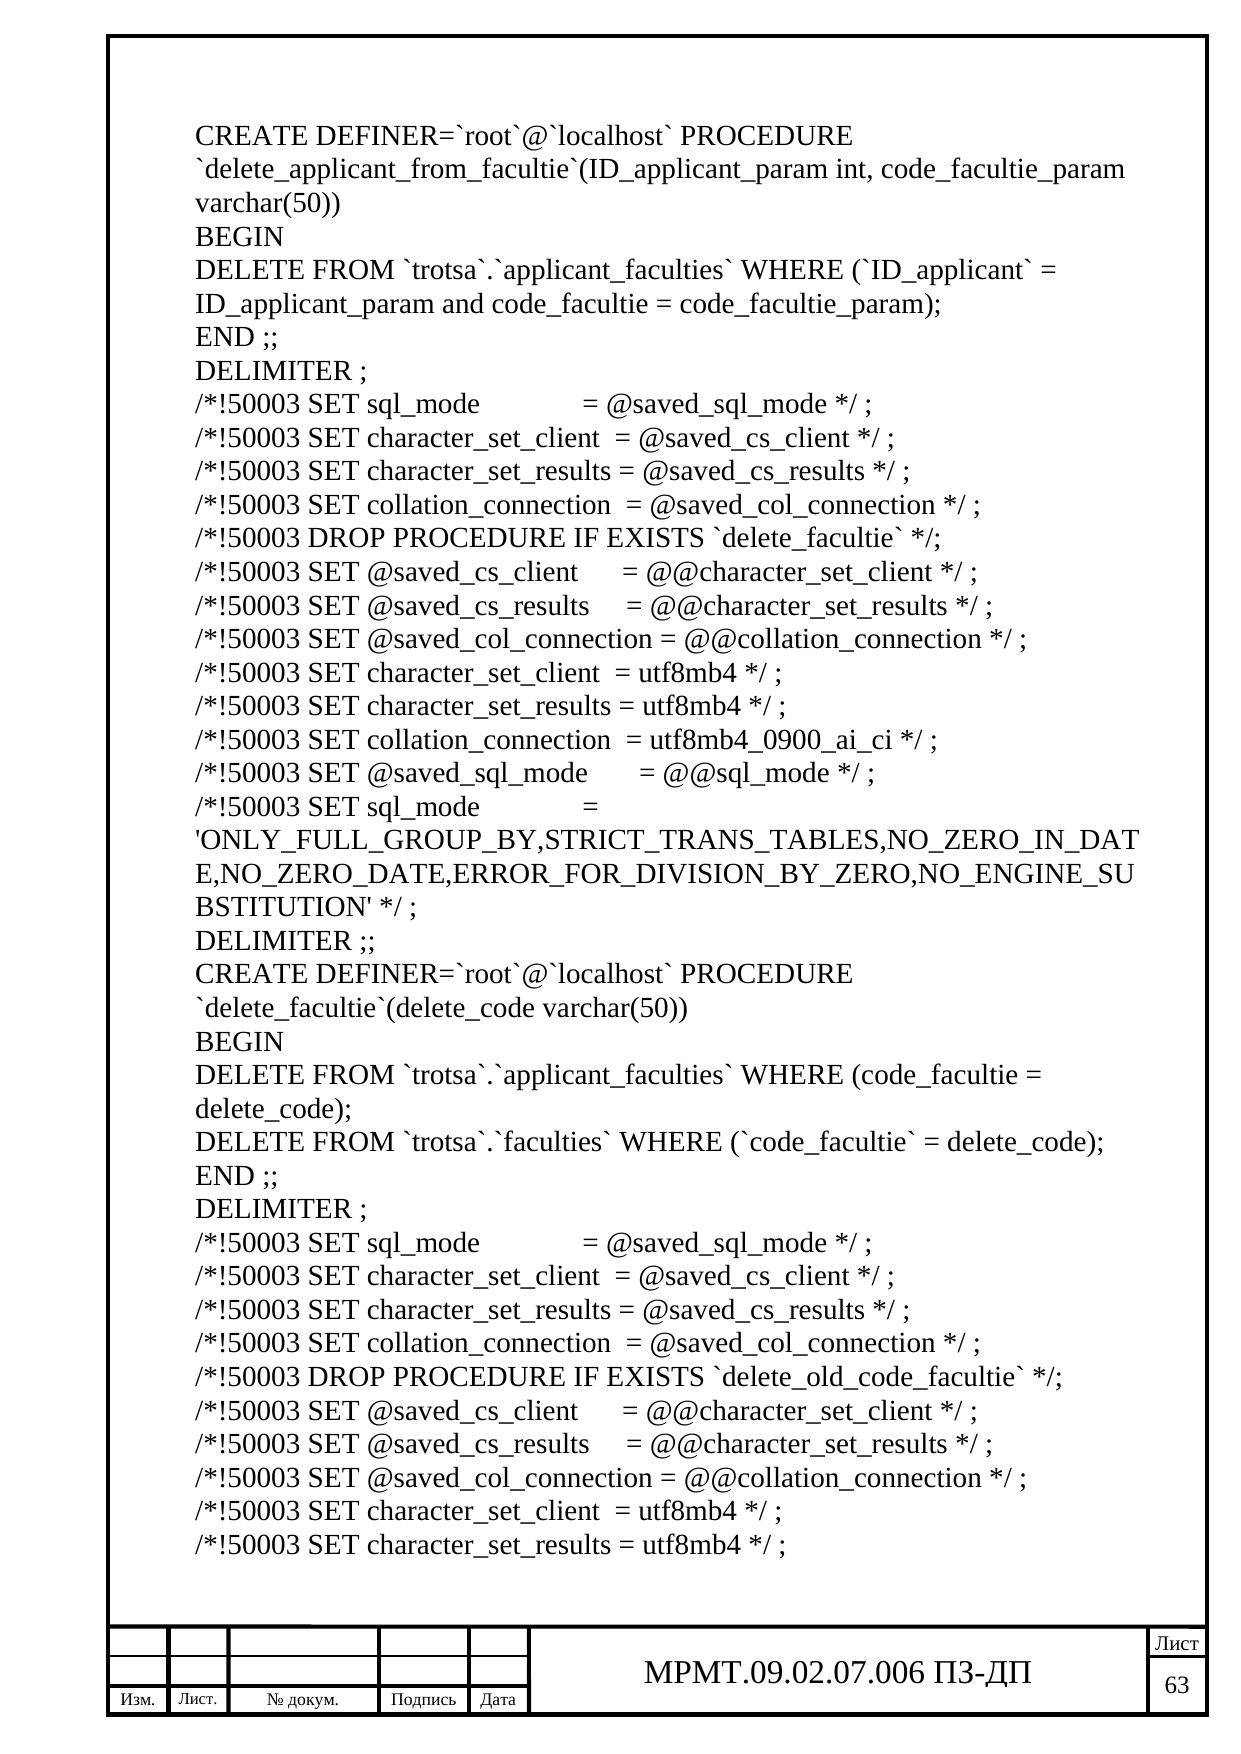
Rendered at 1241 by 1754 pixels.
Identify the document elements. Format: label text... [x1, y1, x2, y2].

text /*!50003 SET sql_mode = 'ONLY_FULL_GROUP_BY,STRICT_TRANS_TABLES,NO_ZERO_IN_DATE,NO_ZERO_DATE,ERROR_FOR_DIVISION_BY_ZERO,NO_ENGINE_SUBSTITUTION' */ ; [195, 789, 1146, 923]
text CREATE DEFINER=`root`@`localhost` PROCEDURE `delete_applicant_from_facultie`(ID_applicant_param int, code_facultie_param varchar(50)) [195, 118, 1146, 219]
text DELETE FROM `trotsa`.`applicant_faculties` WHERE (code_facultie = delete_code); [195, 1057, 1146, 1124]
text CREATE DEFINER=`root`@`localhost` PROCEDURE `delete_facultie`(delete_code varchar(50)) [195, 957, 1146, 1024]
text /*!50003 DROP PROCEDURE IF EXISTS `delete_facultie` */; [195, 521, 1146, 554]
text /*!50003 SET @saved_cs_results = @@character_set_results */ ; [195, 1426, 1146, 1460]
text DELIMITER ; [195, 1191, 1146, 1225]
text /*!50003 SET sql_mode = @saved_sql_mode */ ; [195, 386, 1146, 420]
text /*!50003 SET @saved_cs_client = @@character_set_client */ ; [195, 1393, 1146, 1426]
text /*!50003 SET @saved_cs_client = @@character_set_client */ ; [195, 554, 1146, 588]
text /*!50003 SET character_set_results = @saved_cs_results */ ; [195, 453, 1146, 487]
text BEGIN [195, 219, 1146, 252]
text /*!50003 DROP PROCEDURE IF EXISTS `delete_old_code_facultie` */; [195, 1359, 1146, 1393]
text /*!50003 SET collation_connection = @saved_col_connection */ ; [195, 487, 1146, 521]
text /*!50003 SET character_set_client = @saved_cs_client */ ; [195, 1258, 1146, 1292]
text END ;; [195, 1158, 1146, 1191]
text END ;; [195, 319, 1146, 353]
text /*!50003 SET collation_connection = utf8mb4_0900_ai_ci */ ; [195, 722, 1146, 755]
text /*!50003 SET character_set_client = utf8mb4 */ ; [195, 655, 1146, 688]
text /*!50003 SET character_set_results = utf8mb4 */ ; [195, 1527, 1146, 1560]
text /*!50003 SET @saved_col_connection = @@collation_connection */ ; [195, 1460, 1146, 1493]
text /*!50003 SET @saved_col_connection = @@collation_connection */ ; [195, 621, 1146, 655]
text DELETE FROM `trotsa`.`applicant_faculties` WHERE (`ID_applicant` = ID_applicant_param and code_facultie = code_facultie_param); [195, 252, 1146, 319]
text /*!50003 SET @saved_sql_mode = @@sql_mode */ ; [195, 755, 1146, 789]
text BEGIN [195, 1024, 1146, 1057]
text DELIMITER ; [195, 353, 1146, 386]
text /*!50003 SET collation_connection = @saved_col_connection */ ; [195, 1326, 1146, 1359]
text DELETE FROM `trotsa`.`faculties` WHERE (`code_facultie` = delete_code); [195, 1124, 1146, 1158]
text /*!50003 SET character_set_results = utf8mb4 */ ; [195, 688, 1146, 722]
text /*!50003 SET character_set_client = utf8mb4 */ ; [195, 1493, 1146, 1527]
text /*!50003 SET @saved_cs_results = @@character_set_results */ ; [195, 588, 1146, 621]
text /*!50003 SET character_set_results = @saved_cs_results */ ; [195, 1292, 1146, 1326]
text DELIMITER ;; [195, 923, 1146, 957]
text /*!50003 SET sql_mode = @saved_sql_mode */ ; [195, 1225, 1146, 1258]
text /*!50003 SET character_set_client = @saved_cs_client */ ; [195, 420, 1146, 453]
